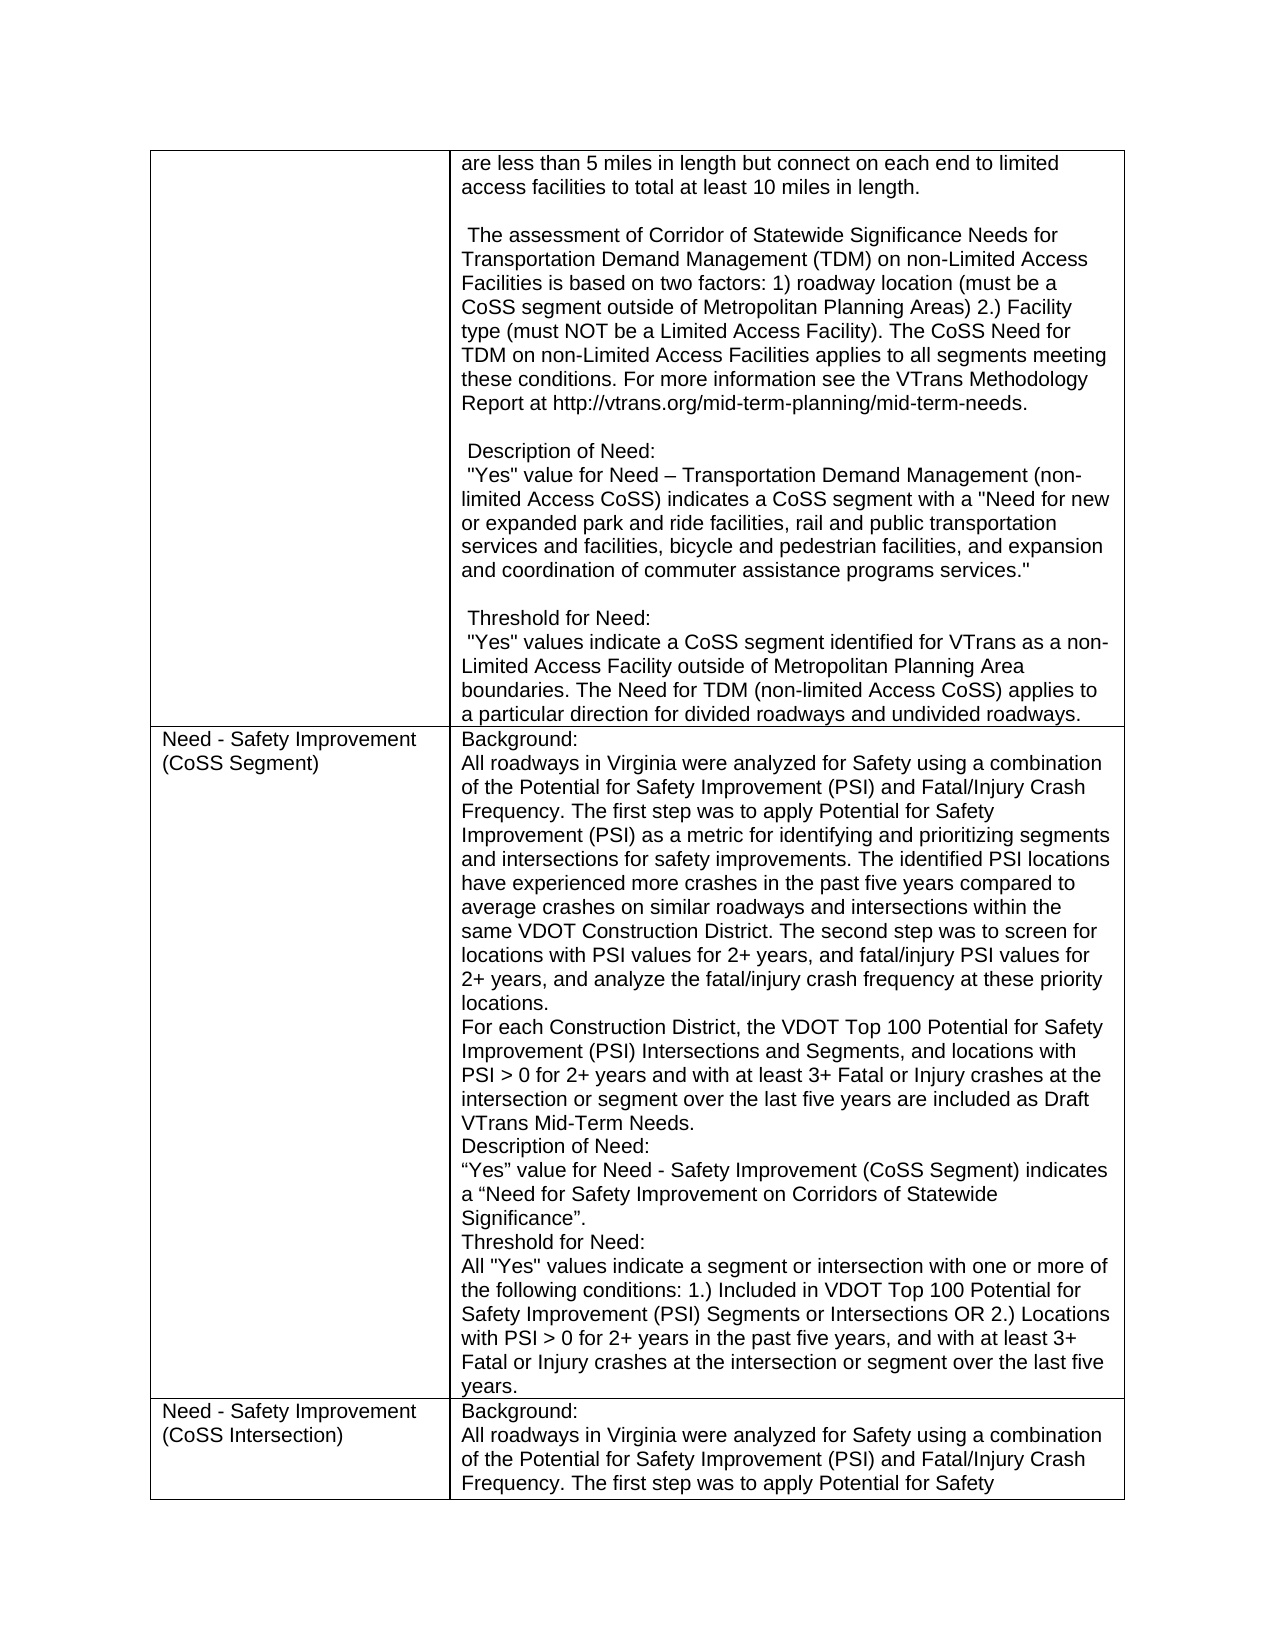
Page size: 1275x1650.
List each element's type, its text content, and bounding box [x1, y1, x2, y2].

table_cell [151, 1399, 449, 1499]
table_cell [151, 151, 449, 726]
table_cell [451, 151, 1124, 726]
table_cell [451, 1399, 1124, 1499]
table_cell Background: All roadways in Virginia were analyzed for Safety using a combination of the Potential for Safety Improvement (PSI) and Fatal/Injury Crash Frequency. The first step was to apply Potential for Safety Improvement (PSI) as a metric for identifying and prioritizing segments and intersections for safety improvements. The identified PSI locations have experienced more crashes in the past five years compared to average crashes on similar roadways and intersections within the same VDOT Construction District. The second step was to screen for locations with PSI values for 2+ years, and fatal/injury PSI values for 2+ years, and analyze the fatal/injury crash frequency at these priority locations. For each Construction District, the VDOT Top 100 Potential for Safety Improvement (PSI) Intersections and Segments, and locations with PSI > 0 for 2+ years and with at least 3+ Fatal or Injury crashes at the intersection or segment over the last five years are included as Draft VTrans Mid-Term Needs. Description of Need: “Yes” value for Need - Safety Improvement (CoSS Segment) indicates a “Need for Safety Improvement on Corridors of Statewide Significance”. Threshold for Need: All "Yes" values indicate a segment or intersection with one or more of the following conditions: 1.) Included in VDOT Top 100 Potential for Safety Improvement (PSI) Segments or Intersections OR 2.) Locations with PSI > 0 for 2+ years in the past five years, and with at least 3+ Fatal or Injury crashes at the intersection or segment over the last five years. [451, 727, 1124, 1398]
table_cell Need - Safety Improvement (CoSS Segment) [151, 727, 449, 1398]
